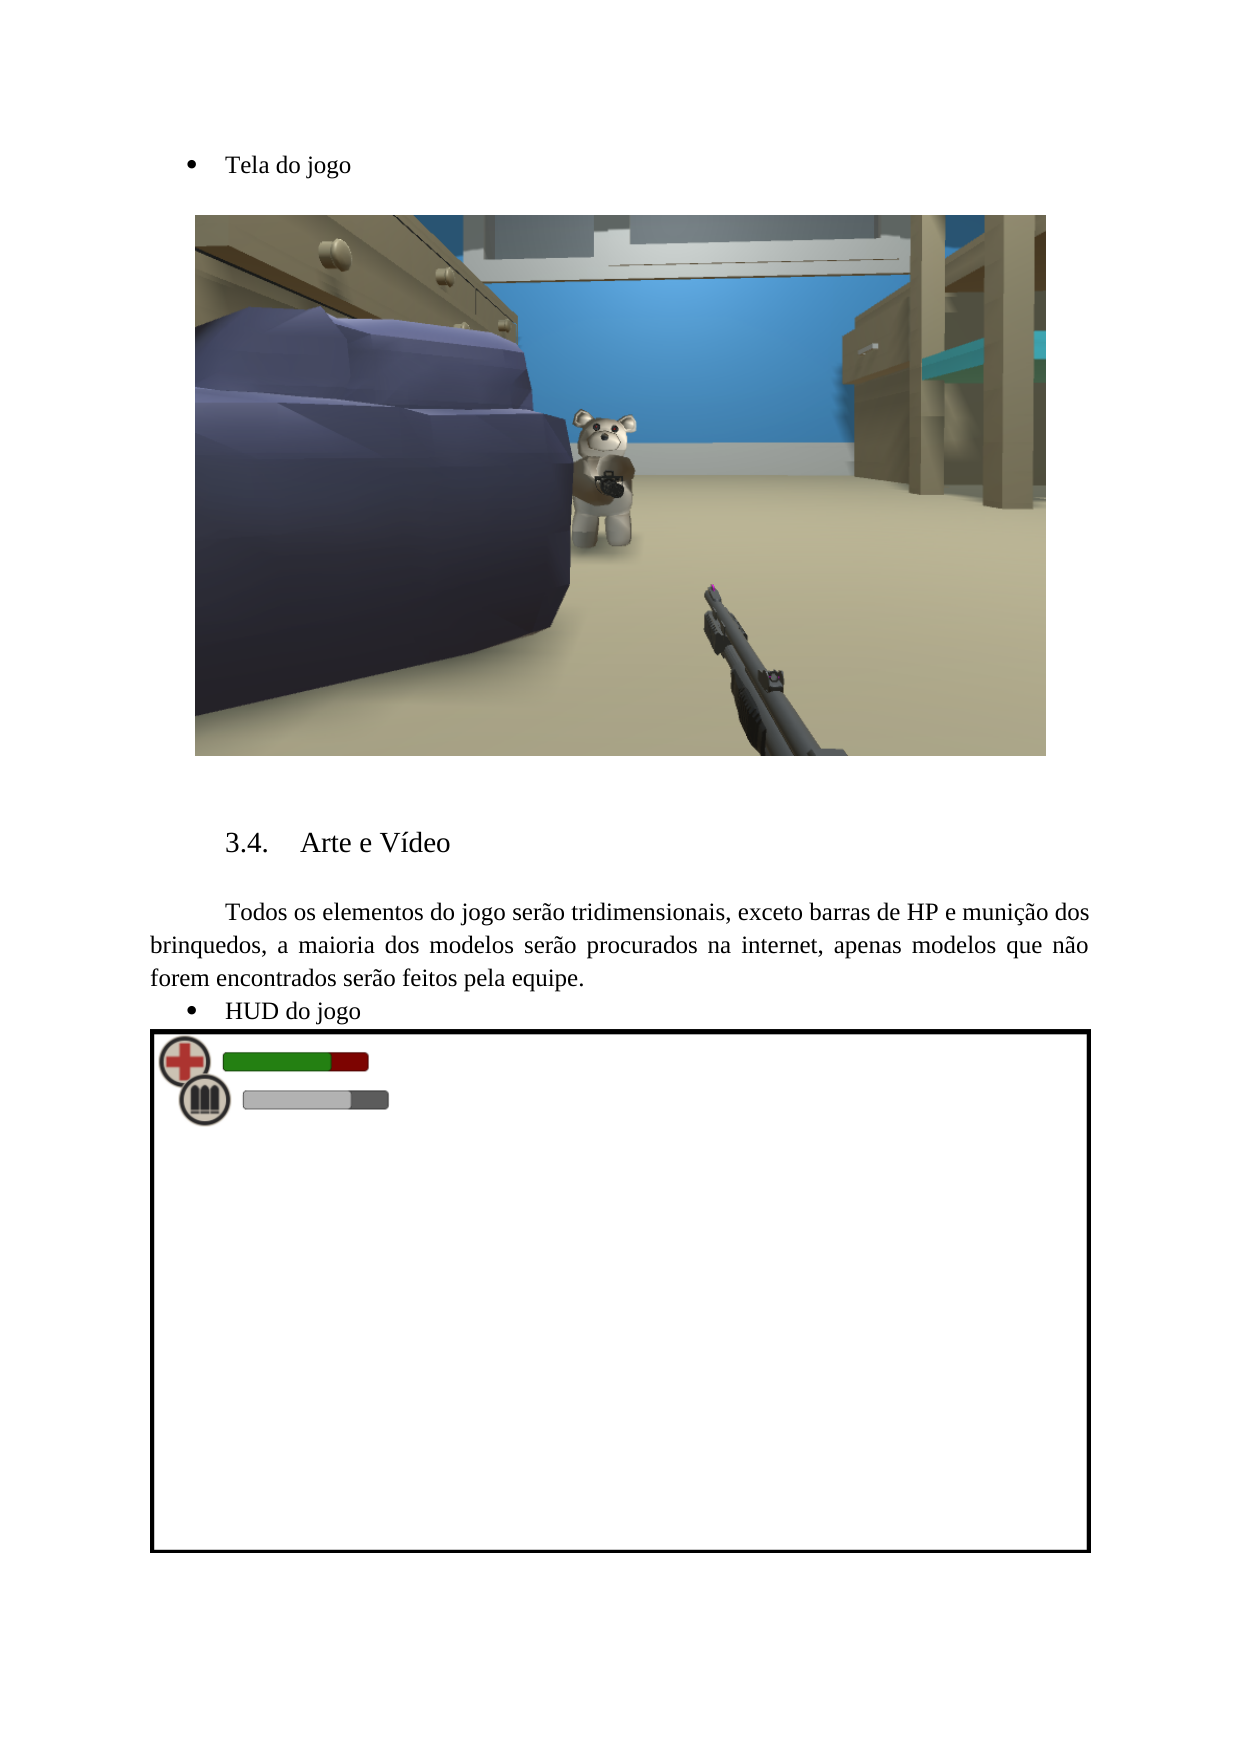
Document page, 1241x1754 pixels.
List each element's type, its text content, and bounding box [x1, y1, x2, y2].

picture [195, 215, 1046, 756]
list Tela do jogo [187, 150, 1090, 179]
text Todos os elementos do jogo serão tridimensionais, exceto barras de HP e munição dos brinquedos, a maioria dos modelos serão procurados na internet, apenas modelos que não forem encontrados serão feitos pela equipe. [150, 897, 1090, 991]
list HUD do jogo [187, 996, 1090, 1024]
picture [150, 1028, 1091, 1553]
list Arte e Vídeo [225, 825, 1090, 859]
